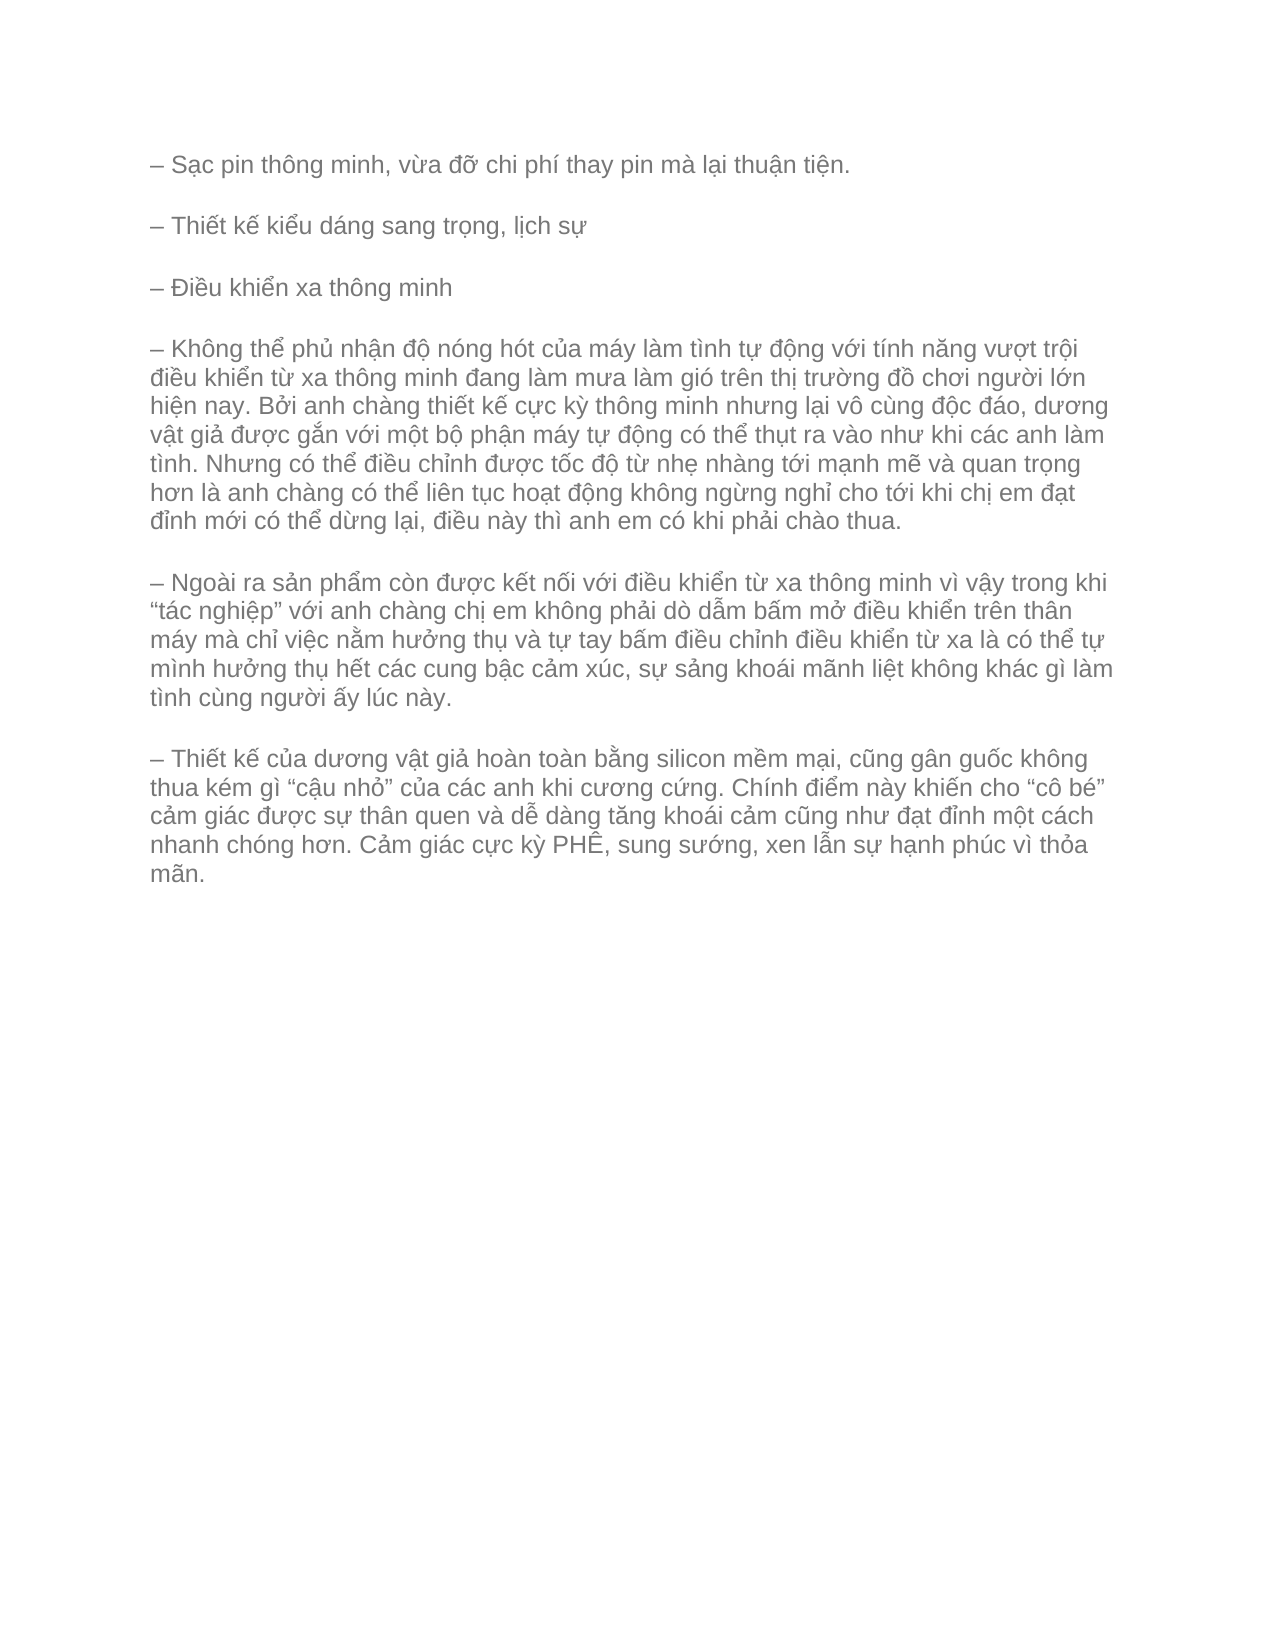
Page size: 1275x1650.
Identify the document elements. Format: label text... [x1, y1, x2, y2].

text – Thiết kế của dương vật giả hoàn toàn bằng silicon mềm mại, cũng gân guốc không thua kém gì “cậu nhỏ” của các anh khi cương cứng. Chính điểm này khiến cho “cô bé” cảm giác được sự thân quen và dễ dàng tăng khoái cảm cũng như đạt đỉnh một cách nhanh chóng hơn. Cảm giác cực kỳ PHÊ, sung sướng, xen lẫn sự hạnh phúc vì thỏa mãn. [150, 744, 1125, 887]
text – Điều khiển xa thông minh [150, 272, 1125, 301]
text – Không thể phủ nhận độ nóng hót của máy làm tình tự động với tính năng vượt trội điều khiển từ xa thông minh đang làm mưa làm gió trên thị trường đồ chơi người lớn hiện nay. Bởi anh chàng thiết kế cực kỳ thông minh nhưng lại vô cùng độc đáo, dương vật giả được gắn với một bộ phận máy tự động có thể thụt ra vào như khi các anh làm tình. Nhưng có thể điều chỉnh được tốc độ từ nhẹ nhàng tới mạnh mẽ và quan trọng hơn là anh chàng có thể liên tục hoạt động không ngừng nghỉ cho tới khi chị em đạt đỉnh mới có thể dừng lại, điều này thì anh em có khi phải chào thua. [150, 334, 1125, 535]
text – Ngoài ra sản phẩm còn được kết nối với điều khiển từ xa thông minh vì vậy trong khi “tác nghiệp” với anh chàng chị em không phải dò dẫm bấm mở điều khiển trên thân máy mà chỉ việc nằm hưởng thụ và tự tay bấm điều chỉnh điều khiển từ xa là có thể tự mình hưởng thụ hết các cung bậc cảm xúc, sự sảng khoái mãnh liệt không khác gì làm tình cùng người ấy lúc này. [150, 567, 1125, 711]
text – Sạc pin thông minh, vừa đỡ chi phí thay pin mà lại thuận tiện. [150, 150, 1125, 179]
text – Thiết kế kiểu dáng sang trọng, lịch sự [150, 211, 1125, 240]
